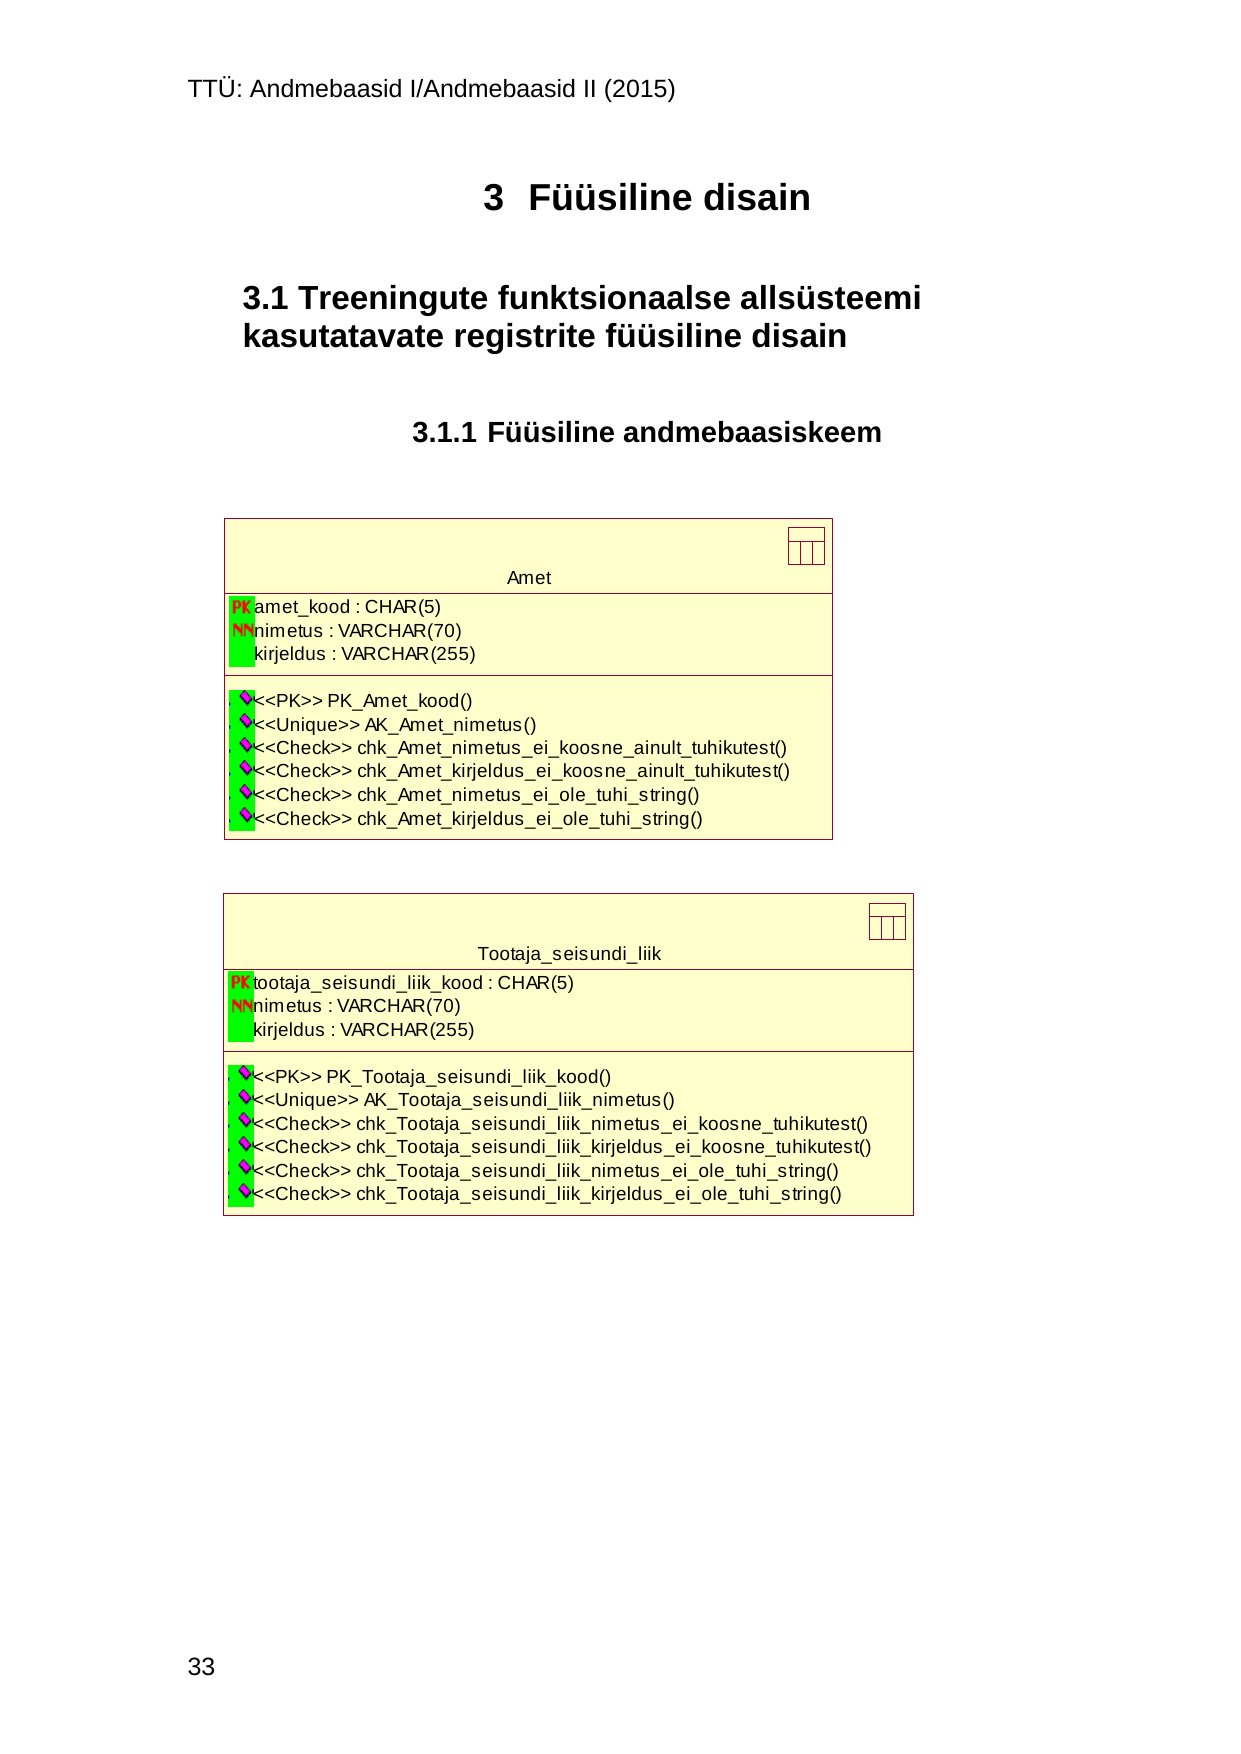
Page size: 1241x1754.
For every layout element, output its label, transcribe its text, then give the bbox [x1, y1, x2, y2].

subtitle 3.1 Treeningute funktsionaalse allsüsteemi kasutatavate registrite füüsiline disain [242, 278, 1107, 355]
subtitle Füüsiline disain [187, 175, 1107, 218]
subtitle Füüsiline andmebaasiskeem [187, 415, 1107, 448]
